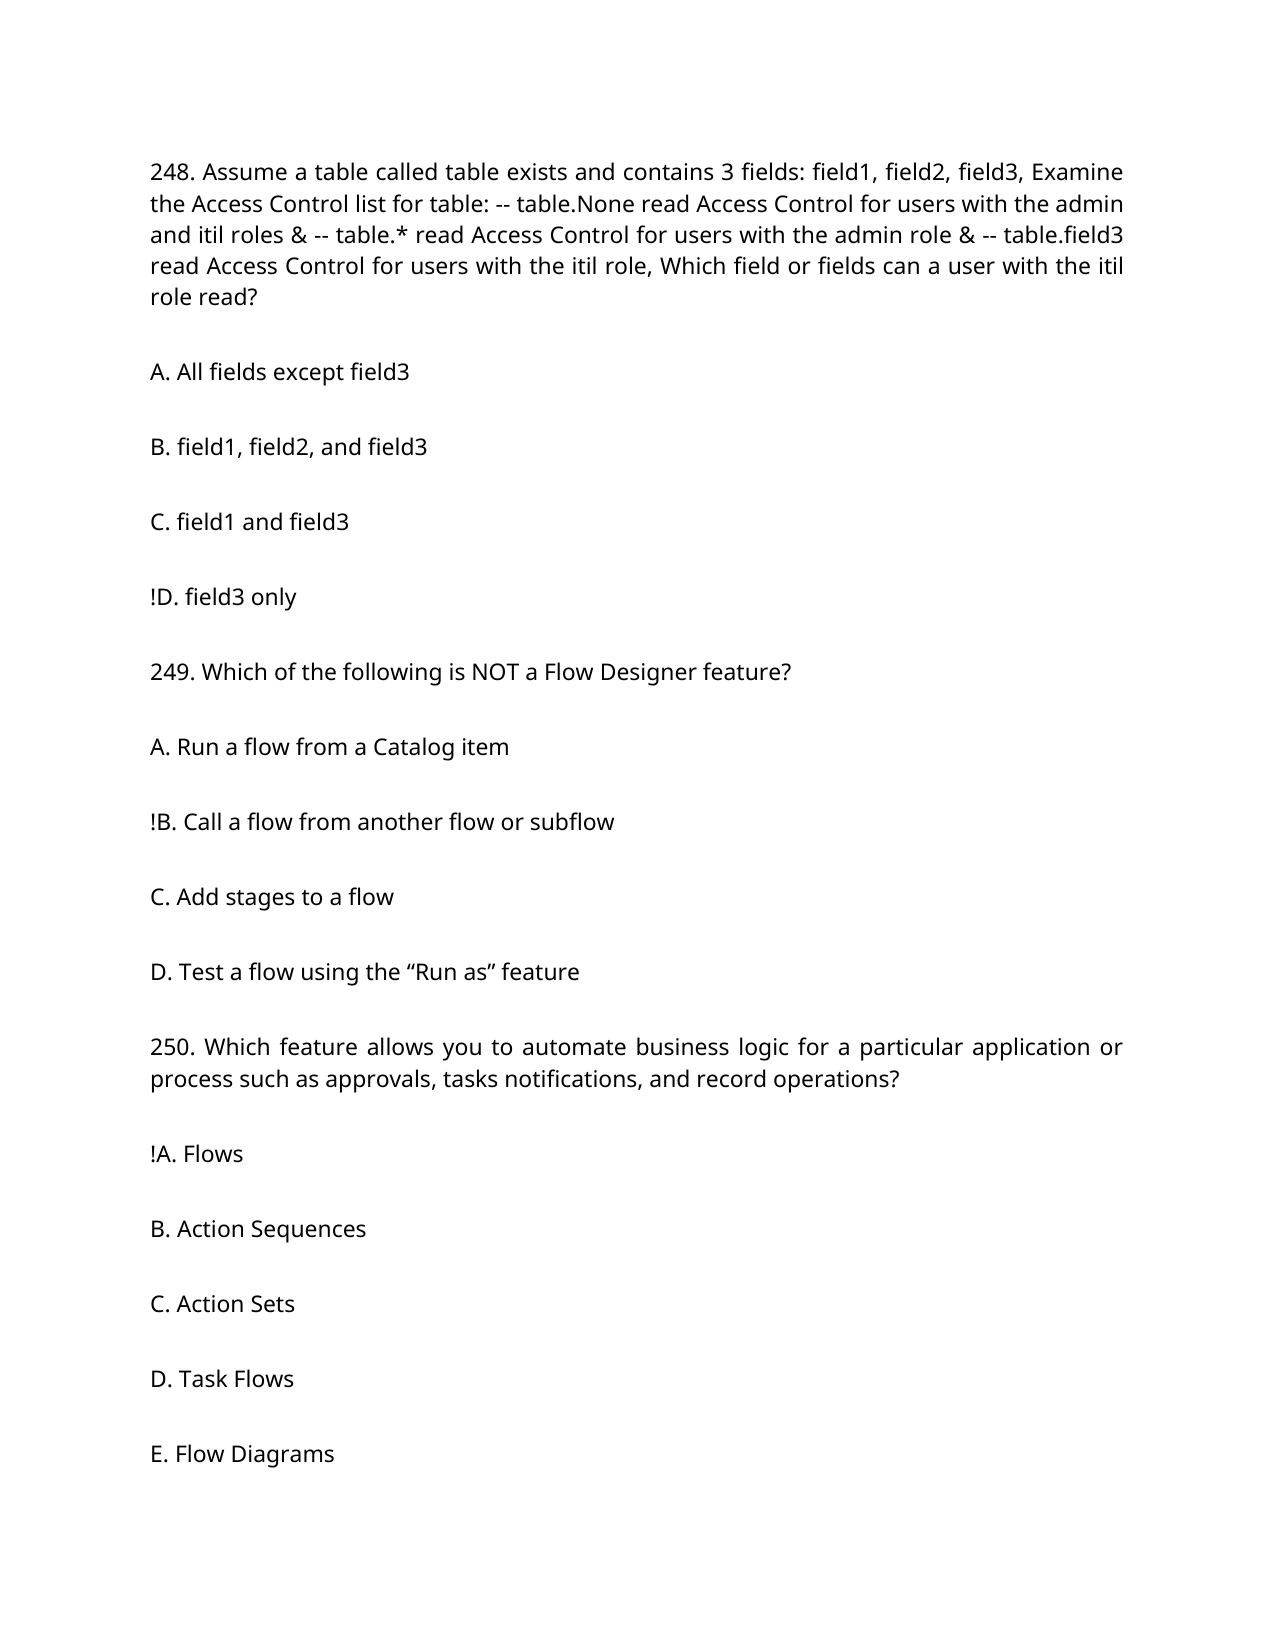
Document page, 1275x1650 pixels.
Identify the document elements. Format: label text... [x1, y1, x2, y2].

text 249. Which of the following is NOT a Flow Designer feature? [150, 650, 1125, 694]
text B. Action Sequences [150, 1206, 1125, 1250]
text B. field1, field2, and field3 [150, 425, 1125, 469]
text D. Test a flow using the “Run as” feature [150, 950, 1125, 994]
text C. field1 and field3 [150, 500, 1125, 544]
text C. Add stages to a flow [150, 875, 1125, 919]
text !B. Call a flow from another flow or subflow [150, 800, 1125, 844]
text A. All fields except field3 [150, 350, 1125, 394]
text 248. Assume a table called table exists and contains 3 fields: field1, field2, field3, Examine the Access Control list for table: -- table.None read Access Control for users with the admin and itil roles & -- table.* read Access Control for users with the admin role & -- table.field3 read Access Control for users with the itil role, Which field or fields can a user with the itil role read? [150, 150, 1125, 319]
text !D. field3 only [150, 575, 1125, 619]
text !A. Flows [150, 1131, 1125, 1175]
text E. Flow Diagrams [150, 1431, 1125, 1475]
text D. Task Flows [150, 1356, 1125, 1400]
text 250. Which feature allows you to automate business logic for a particular application or process such as approvals, tasks notifications, and record operations? [150, 1025, 1125, 1100]
text C. Action Sets [150, 1281, 1125, 1325]
text A. Run a flow from a Catalog item [150, 725, 1125, 769]
